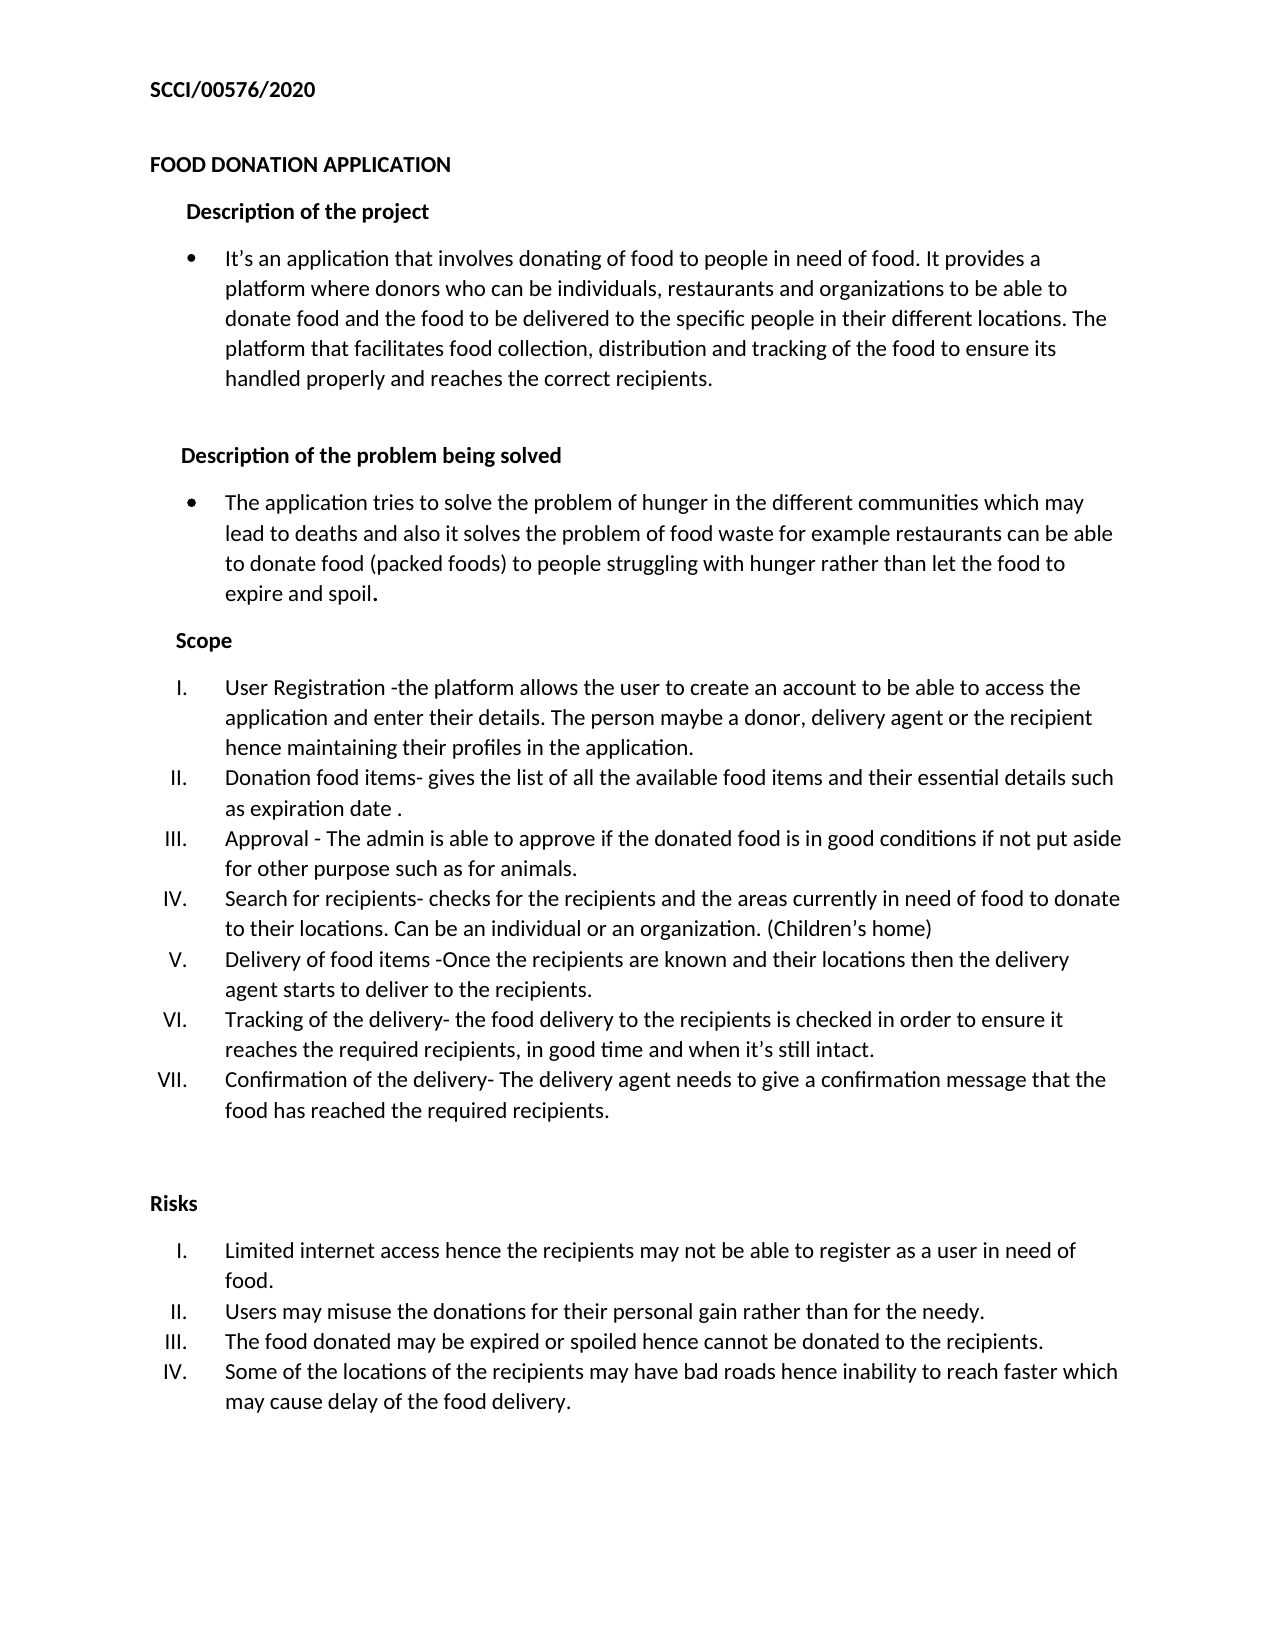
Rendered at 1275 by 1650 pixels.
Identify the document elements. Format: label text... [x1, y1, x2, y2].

text Risks [150, 1189, 1125, 1218]
list The application tries to solve the problem of hunger in the different communities which may lead to deaths and also it solves the problem of food waste for example restaurants can be able to donate food (packed foods) to people struggling with hunger rather than let the food to expire and spoil. [187, 488, 1125, 607]
list Tracking of the delivery- the food delivery to the recipients is checked in order to ensure it reaches the required recipients, in good time and when it’s still intact. [187, 1005, 1125, 1063]
list Search for recipients- checks for the recipients and the areas currently in need of food to donate to their locations. Can be an individual or an organization. (Children’s home) [187, 884, 1125, 943]
text Description of the problem being solved [150, 442, 1125, 470]
list User Registration -the platform allows the user to create an account to be able to access the application and enter their details. The person maybe a donor, delivery agent or the recipient hence maintaining their profiles in the application. [187, 673, 1125, 761]
list Donation food items- gives the list of all the available food items and their essential details such as expiration date . [187, 763, 1125, 822]
list The food donated may be expired or spoiled hence cannot be donated to the recipients. [187, 1327, 1125, 1355]
list It’s an application that involves donating of food to people in need of food. It provides a platform where donors who can be individuals, restaurants and organizations to be able to donate food and the food to be delivered to the specific people in their different locations. The platform that facilitates food collection, distribution and tracking of the food to ensure its handled properly and reaches the correct recipients. [187, 244, 1125, 393]
list Approval - The admin is able to approve if the donated food is in good conditions if not put aside for other purpose such as for animals. [187, 824, 1125, 882]
text Scope [150, 626, 1125, 654]
list Users may misuse the donations for their personal gain rather than for the needy. [187, 1297, 1125, 1325]
list Delivery of food items -Once the recipients are known and their locations then the delivery agent starts to deliver to the recipients. [187, 945, 1125, 1003]
list Confirmation of the delivery- The delivery agent needs to give a confirmation message that the food has reached the required recipients. [187, 1066, 1125, 1124]
text FOOD DONATION APPLICATION [150, 150, 1125, 178]
text Description of the project [150, 197, 1125, 225]
list Some of the locations of the recipients may have bad roads hence inability to reach faster which may cause delay of the food delivery. [187, 1357, 1125, 1416]
list Limited internet access hence the recipients may not be able to register as a user in need of food. [187, 1236, 1125, 1295]
